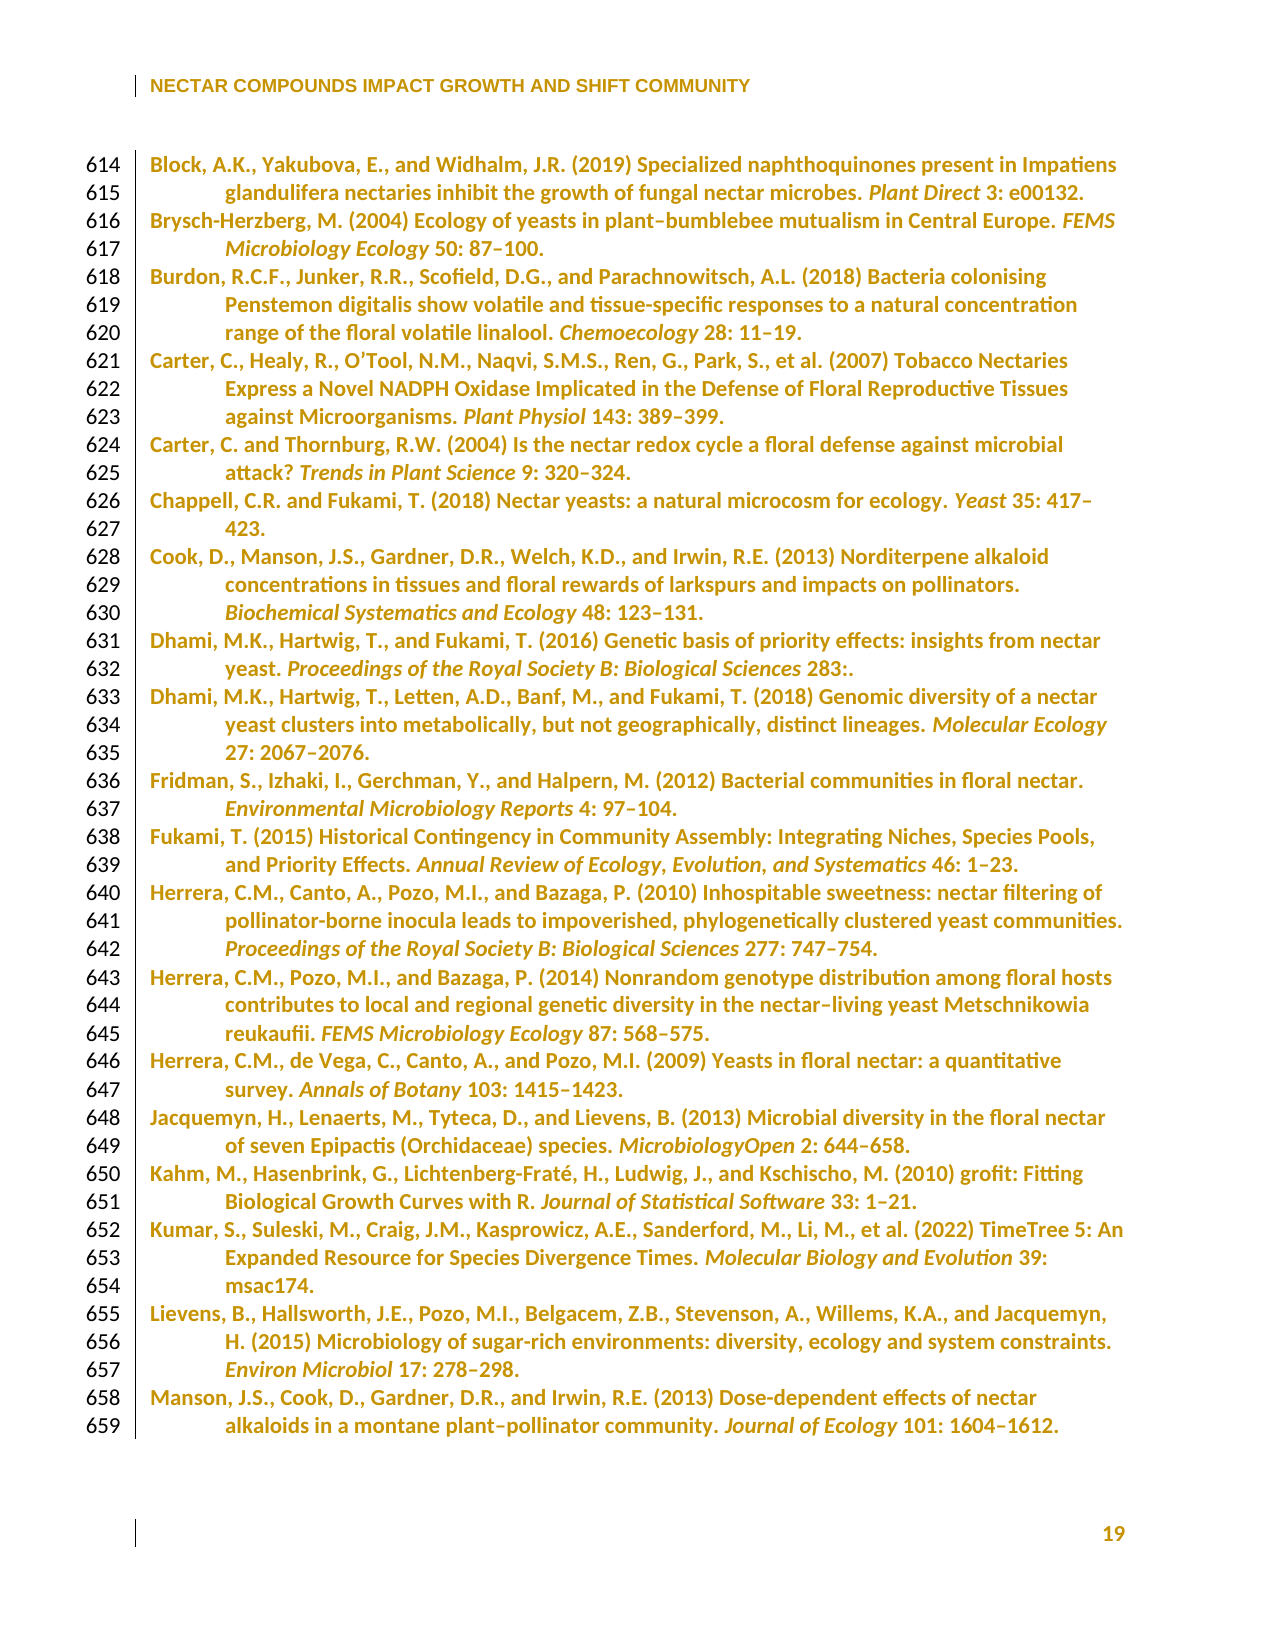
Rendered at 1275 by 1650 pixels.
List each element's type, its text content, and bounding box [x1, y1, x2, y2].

text Carter, C., Healy, R., O’Tool, N.M., Naqvi, S.M.S., Ren, G., Park, S., et al. (2007) Tobacco Nectaries Express a Novel NADPH Oxidase Implicated in the Defense of Floral Reproductive Tissues against Microorganisms. Plant Physiol 143: 389–399. [150, 346, 1125, 430]
text Burdon, R.C.F., Junker, R.R., Scofield, D.G., and Parachnowitsch, A.L. (2018) Bacteria colonising Penstemon digitalis show volatile and tissue-specific responses to a natural concentration range of the floral volatile linalool. Chemoecology 28: 11–19. [150, 262, 1125, 346]
text Fukami, T. (2015) Historical Contingency in Community Assembly: Integrating Niches, Species Pools, and Priority Effects. Annual Review of Ecology, Evolution, and Systematics 46: 1–23. [150, 822, 1125, 878]
text Carter, C. and Thornburg, R.W. (2004) Is the nectar redox cycle a floral defense against microbial attack? Trends in Plant Science 9: 320–324. [150, 430, 1125, 486]
text Dhami, M.K., Hartwig, T., and Fukami, T. (2016) Genetic basis of priority effects: insights from nectar yeast. Proceedings of the Royal Society B: Biological Sciences 283:. [150, 626, 1125, 682]
text Kumar, S., Suleski, M., Craig, J.M., Kasprowicz, A.E., Sanderford, M., Li, M., et al. (2022) TimeTree 5: An Expanded Resource for Species Divergence Times. Molecular Biology and Evolution 39: msac174. [150, 1215, 1125, 1299]
text Kahm, M., Hasenbrink, G., Lichtenberg-Fraté, H., Ludwig, J., and Kschischo, M. (2010) grofit: Fitting Biological Growth Curves with R. Journal of Statistical Software 33: 1–21. [150, 1159, 1125, 1215]
text Brysch-Herzberg, M. (2004) Ecology of yeasts in plant–bumblebee mutualism in Central Europe. FEMS Microbiology Ecology 50: 87–100. [150, 206, 1125, 262]
text Herrera, C.M., Canto, A., Pozo, M.I., and Bazaga, P. (2010) Inhospitable sweetness: nectar filtering of pollinator-borne inocula leads to impoverished, phylogenetically clustered yeast communities. Proceedings of the Royal Society B: Biological Sciences 277: 747–754. [150, 878, 1125, 963]
text Chappell, C.R. and Fukami, T. (2018) Nectar yeasts: a natural microcosm for ecology. Yeast 35: 417–423. [150, 486, 1125, 542]
text Dhami, M.K., Hartwig, T., Letten, A.D., Banf, M., and Fukami, T. (2018) Genomic diversity of a nectar yeast clusters into metabolically, but not geographically, distinct lineages. Molecular Ecology 27: 2067–2076. [150, 682, 1125, 766]
text Fridman, S., Izhaki, I., Gerchman, Y., and Halpern, M. (2012) Bacterial communities in floral nectar. Environmental Microbiology Reports 4: 97–104. [150, 766, 1125, 822]
text Block, A.K., Yakubova, E., and Widhalm, J.R. (2019) Specialized naphthoquinones present in Impatiens glandulifera nectaries inhibit the growth of fungal nectar microbes. Plant Direct 3: e00132. [150, 150, 1125, 206]
text Manson, J.S., Cook, D., Gardner, D.R., and Irwin, R.E. (2013) Dose-dependent effects of nectar alkaloids in a montane plant–pollinator community. Journal of Ecology 101: 1604–1612. [150, 1383, 1125, 1439]
text Herrera, C.M., Pozo, M.I., and Bazaga, P. (2014) Nonrandom genotype distribution among floral hosts contributes to local and regional genetic diversity in the nectar–living yeast Metschnikowia reukaufii. FEMS Microbiology Ecology 87: 568–575. [150, 963, 1125, 1047]
text Jacquemyn, H., Lenaerts, M., Tyteca, D., and Lievens, B. (2013) Microbial diversity in the floral nectar of seven Epipactis (Orchidaceae) species. MicrobiologyOpen 2: 644–658. [150, 1103, 1125, 1159]
text Cook, D., Manson, J.S., Gardner, D.R., Welch, K.D., and Irwin, R.E. (2013) Norditerpene alkaloid concentrations in tissues and floral rewards of larkspurs and impacts on pollinators. Biochemical Systematics and Ecology 48: 123–131. [150, 542, 1125, 626]
text Herrera, C.M., de Vega, C., Canto, A., and Pozo, M.I. (2009) Yeasts in floral nectar: a quantitative survey. Annals of Botany 103: 1415–1423. [150, 1047, 1125, 1103]
text Lievens, B., Hallsworth, J.E., Pozo, M.I., Belgacem, Z.B., Stevenson, A., Willems, K.A., and Jacquemyn, H. (2015) Microbiology of sugar-rich environments: diversity, ecology and system constraints. Environ Microbiol 17: 278–298. [150, 1299, 1125, 1383]
